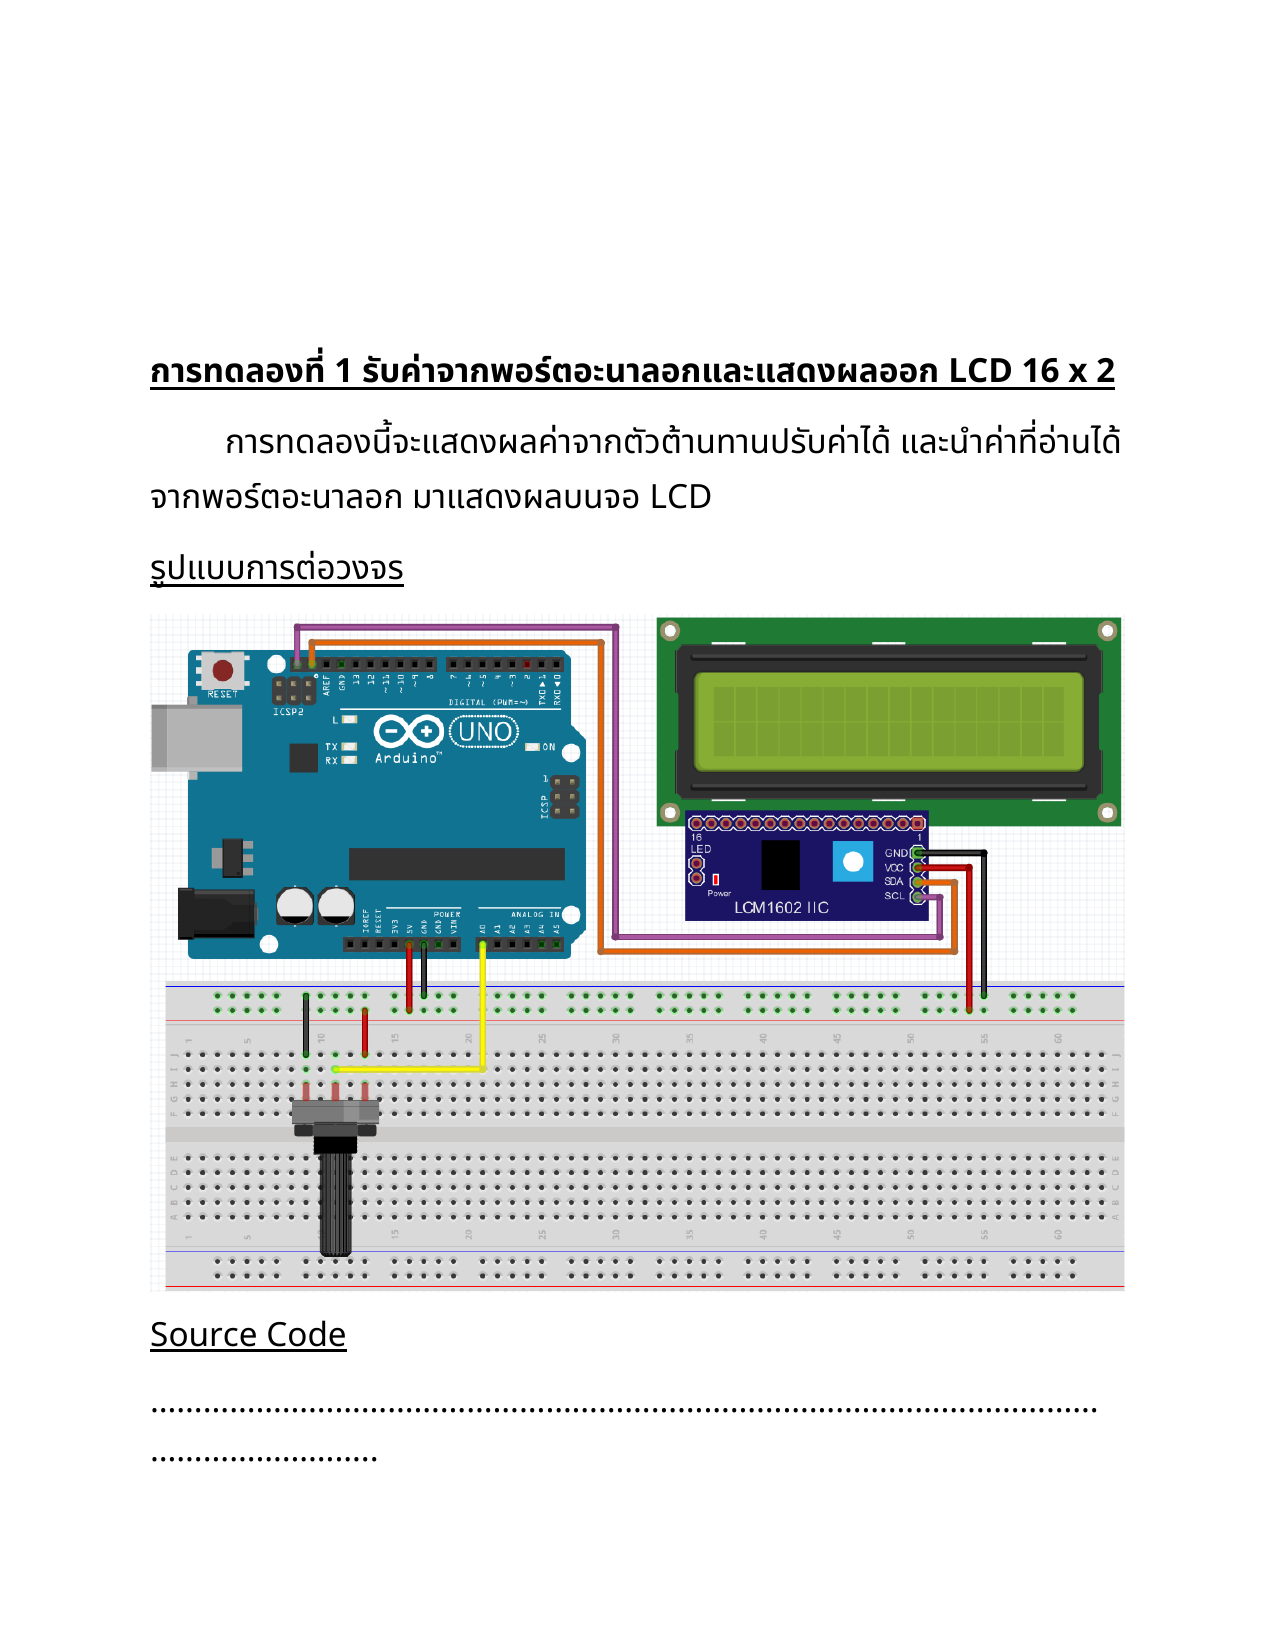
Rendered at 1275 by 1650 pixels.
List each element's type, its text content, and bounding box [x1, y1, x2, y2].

text การทดลองที่ 1 รับค่าจากพอร์ตอะนาลอกและแสดงผลออก LCD 16 x 2 [150, 347, 1125, 397]
picture [150, 614, 1125, 1292]
text Source Code [150, 1311, 1125, 1356]
text การทดลองนี้จะแสดงผลค่าจากตัวต้านทานปรับค่าได้ และนำค่าที่อ่านได้จากพอร์ตอะนาลอก มาแสดงผลบนจอ LCD [150, 418, 1125, 523]
text รูปแบบการต่อวงจร [150, 544, 1125, 594]
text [150, 1377, 1125, 1471]
